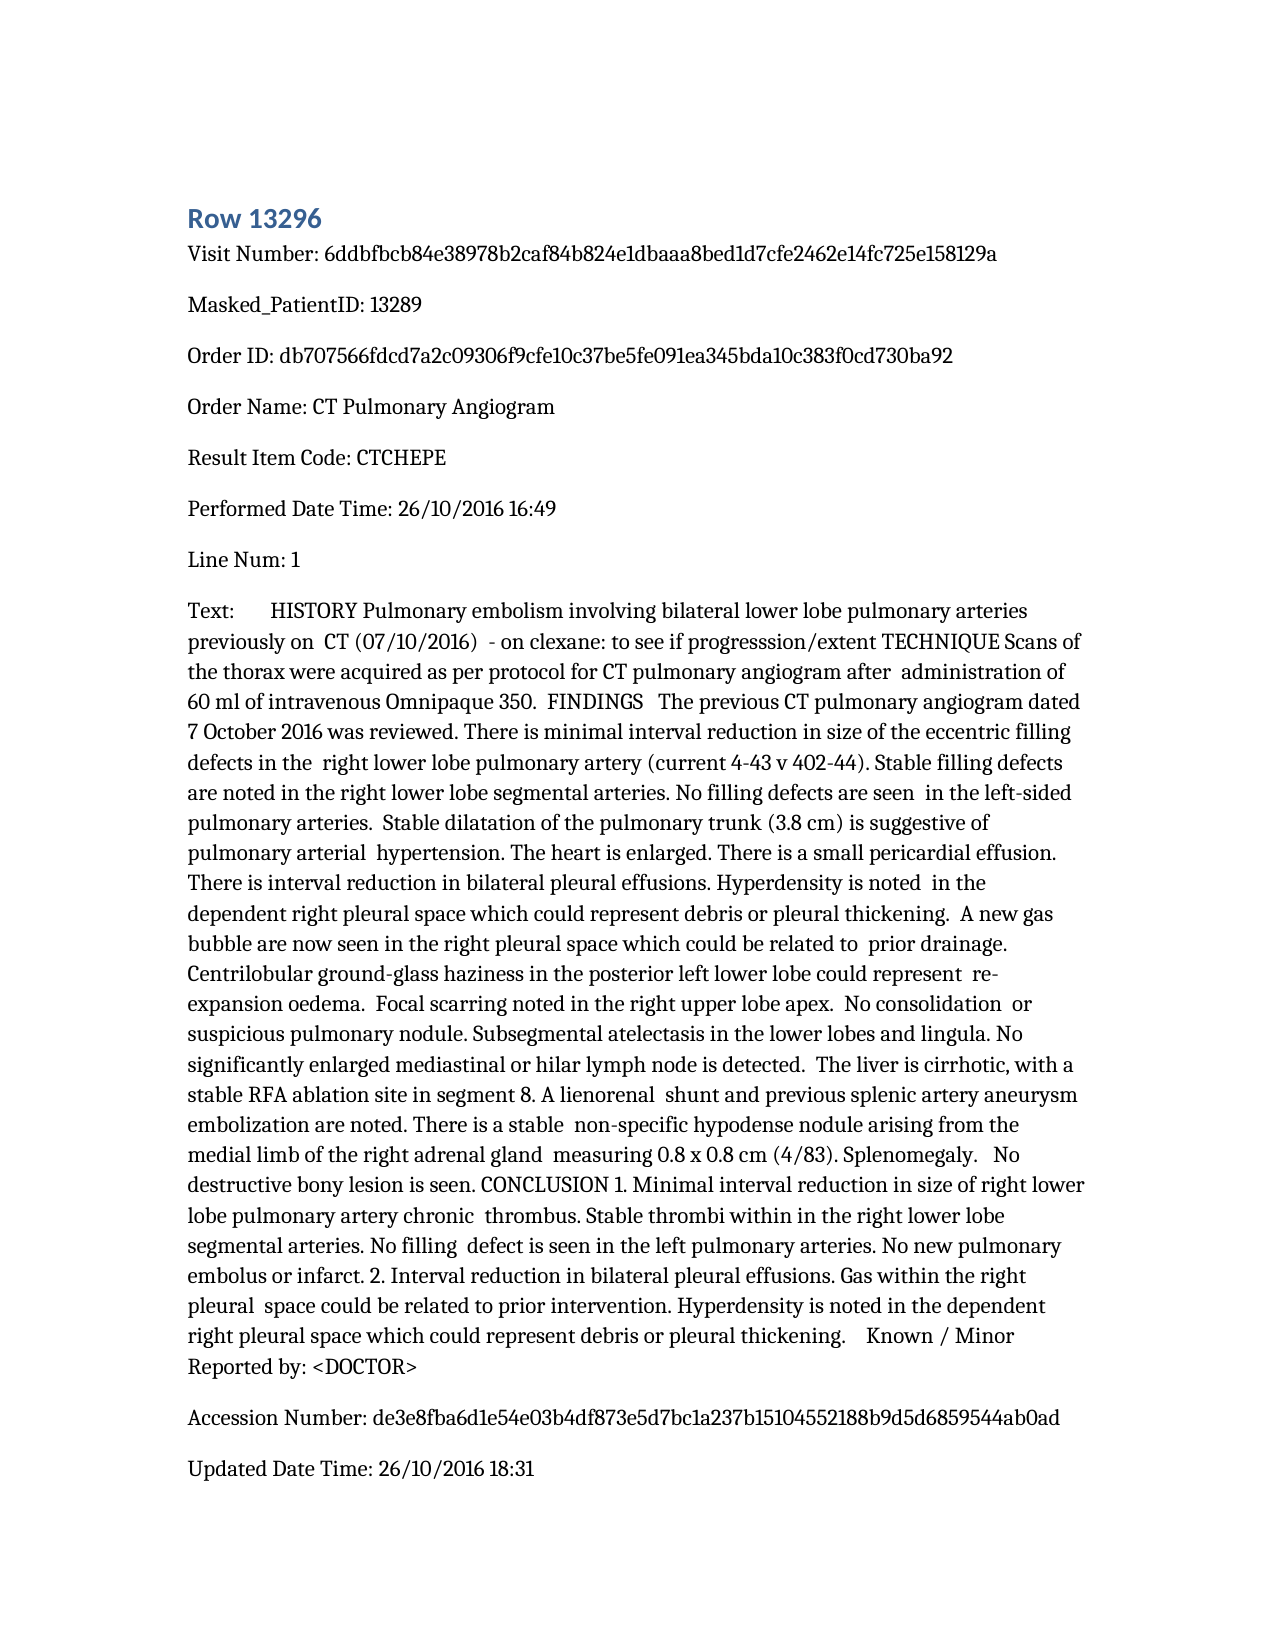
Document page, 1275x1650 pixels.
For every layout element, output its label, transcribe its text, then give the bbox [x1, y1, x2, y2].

subtitle Row 13296 [187, 200, 1087, 236]
text Text: HISTORY Pulmonary embolism involving bilateral lower lobe pulmonary arteries previously on CT (07/10/2016) - on clexane: to see if progresssion/extent TECHNIQUE Scans of the thorax were acquired as per protocol for CT pulmonary angiogram after administration of 60 ml of intravenous Omnipaque 350. FINDINGS The previous CT pulmonary angiogram dated 7 October 2016 was reviewed. There is minimal interval reduction in size of the eccentric filling defects in the right lower lobe pulmonary artery (current 4-43 v 402-44). Stable filling defects are noted in the right lower lobe segmental arteries. No filling defects are seen in the left-sided pulmonary arteries. Stable dilatation of the pulmonary trunk (3.8 cm) is suggestive of pulmonary arterial hypertension. The heart is enlarged. There is a small pericardial effusion. There is interval reduction in bilateral pleural effusions. Hyperdensity is noted in the dependent right pleural space which could represent debris or pleural thickening. A new gas bubble are now seen in the right pleural space which could be related to prior drainage. Centrilobular ground-glass haziness in the posterior left lower lobe could represent re-expansion oedema. Focal scarring noted in the right upper lobe apex. No consolidation or suspicious pulmonary nodule. Subsegmental atelectasis in the lower lobes and lingula. No significantly enlarged mediastinal or hilar lymph node is detected. The liver is cirrhotic, with a stable RFA ablation site in segment 8. A lienorenal shunt and previous splenic artery aneurysm embolization are noted. There is a stable non-specific hypodense nodule arising from the medial limb of the right adrenal gland measuring 0.8 x 0.8 cm (4/83). Splenomegaly. No destructive bony lesion is seen. CONCLUSION 1. Minimal interval reduction in size of right lower lobe pulmonary artery chronic thrombus. Stable thrombi within in the right lower lobe segmental arteries. No filling defect is seen in the left pulmonary arteries. No new pulmonary embolus or infarct. 2. Interval reduction in bilateral pleural effusions. Gas within the right pleural space could be related to prior intervention. Hyperdensity is noted in the dependent right pleural space which could represent debris or pleural thickening. Known / Minor Reported by: <DOCTOR> [187, 598, 1087, 1380]
text Masked_PatientID: 13289 [187, 292, 1087, 318]
text Order ID: db707566fdcd7a2c09306f9cfe10c37be5fe091ea345bda10c383f0cd730ba92 [187, 343, 1087, 369]
text Result Item Code: CTCHEPE [187, 445, 1087, 471]
text Order Name: CT Pulmonary Angiogram [187, 394, 1087, 420]
text Visit Number: 6ddbfbcb84e38978b2caf84b824e1dbaaa8bed1d7cfe2462e14fc725e158129a [187, 241, 1087, 267]
text Updated Date Time: 26/10/2016 18:31 [187, 1456, 1087, 1482]
text Accession Number: de3e8fba6d1e54e03b4df873e5d7bc1a237b15104552188b9d5d6859544ab0ad [187, 1404, 1087, 1431]
text Line Num: 1 [187, 547, 1087, 573]
text Performed Date Time: 26/10/2016 16:49 [187, 496, 1087, 522]
